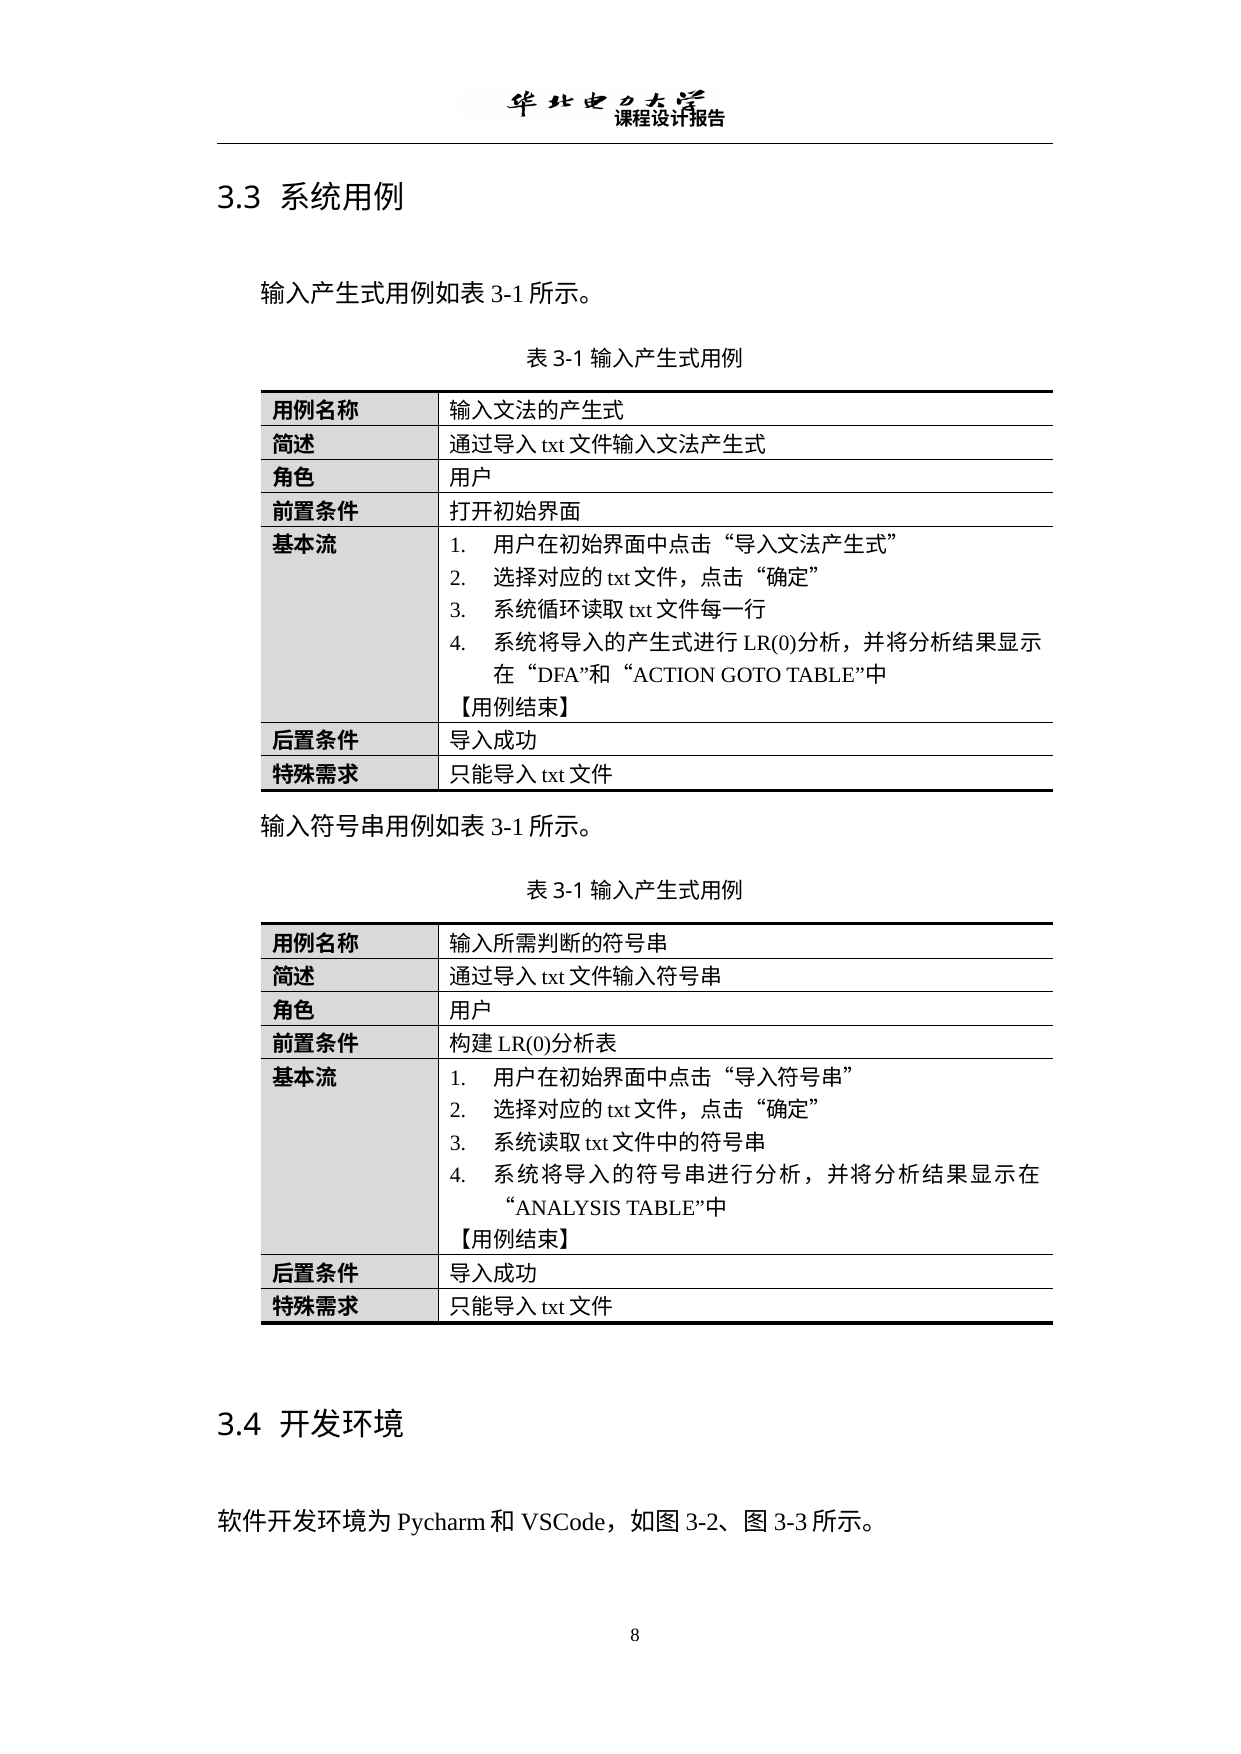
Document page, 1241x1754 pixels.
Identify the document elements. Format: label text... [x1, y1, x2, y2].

table_cell 导入成功 [439, 723, 1053, 755]
table_cell 基本流 [261, 527, 438, 722]
table_cell 前置条件 [261, 493, 438, 526]
table_cell 只能导入txt文件 [439, 756, 1053, 789]
table_header 输入所需判断的符号串 [439, 925, 1053, 958]
table_header 用例名称 [261, 925, 438, 958]
table_cell 角色 [261, 460, 438, 492]
table_cell 用户 [439, 460, 1053, 492]
picture [457, 89, 720, 119]
table_cell 前置条件 [261, 1026, 438, 1058]
table_cell 用户 [439, 992, 1053, 1025]
table_cell 后置条件 [261, 1255, 438, 1288]
table_cell 导入成功 [439, 1255, 1053, 1288]
table_cell 后置条件 [261, 723, 438, 755]
table_cell 角色 [261, 992, 438, 1025]
table_cell 特殊需求 [261, 1289, 438, 1321]
table_cell 简述 [261, 959, 438, 991]
text 软件开发环境为Pycharm和VSCode，如图3-2、图3-3所示。 [217, 1487, 1053, 1552]
table_cell 通过导入txt文件输入符号串 [439, 959, 1053, 991]
table_cell 用户在初始界面中点击“导入符号串” 选择对应的txt文件，点击“确定” 系统读取txt文件中的符号串 系统将导入的符号串进行分析，并将分析结果显示在“ANALYSIS TABLE”中 【用例结束】 [439, 1059, 1053, 1254]
text 表3-1 输入产生式用例 [217, 873, 1053, 906]
subtitle 开发环境 [217, 1389, 1053, 1454]
text 输入符号串用例如表3-1所示。 [217, 792, 1053, 857]
table_cell 打开初始界面 [439, 493, 1053, 526]
table_cell 通过导入txt文件输入文法产生式 [439, 426, 1053, 459]
table_cell 只能导入txt文件 [439, 1289, 1053, 1321]
table_cell 用户在初始界面中点击“导入文法产生式” 选择对应的txt文件，点击“确定” 系统循环读取txt文件每一行 系统将导入的产生式进行LR(0)分析，并将分析结果显示在“DFA”和“ACTION GOTO TABLE”中 【用例结束】 [439, 527, 1053, 722]
subtitle 系统用例 [217, 162, 1053, 227]
table_header 用例名称 [261, 393, 438, 425]
text 输入产生式用例如表3-1所示。 [217, 259, 1053, 324]
table_cell 基本流 [261, 1059, 438, 1254]
text 表3-1 输入产生式用例 [217, 341, 1053, 373]
table_cell 特殊需求 [261, 756, 438, 789]
table_header 输入文法的产生式 [439, 393, 1053, 425]
table_cell 构建LR(0)分析表 [439, 1026, 1053, 1058]
table_cell 简述 [261, 426, 438, 459]
